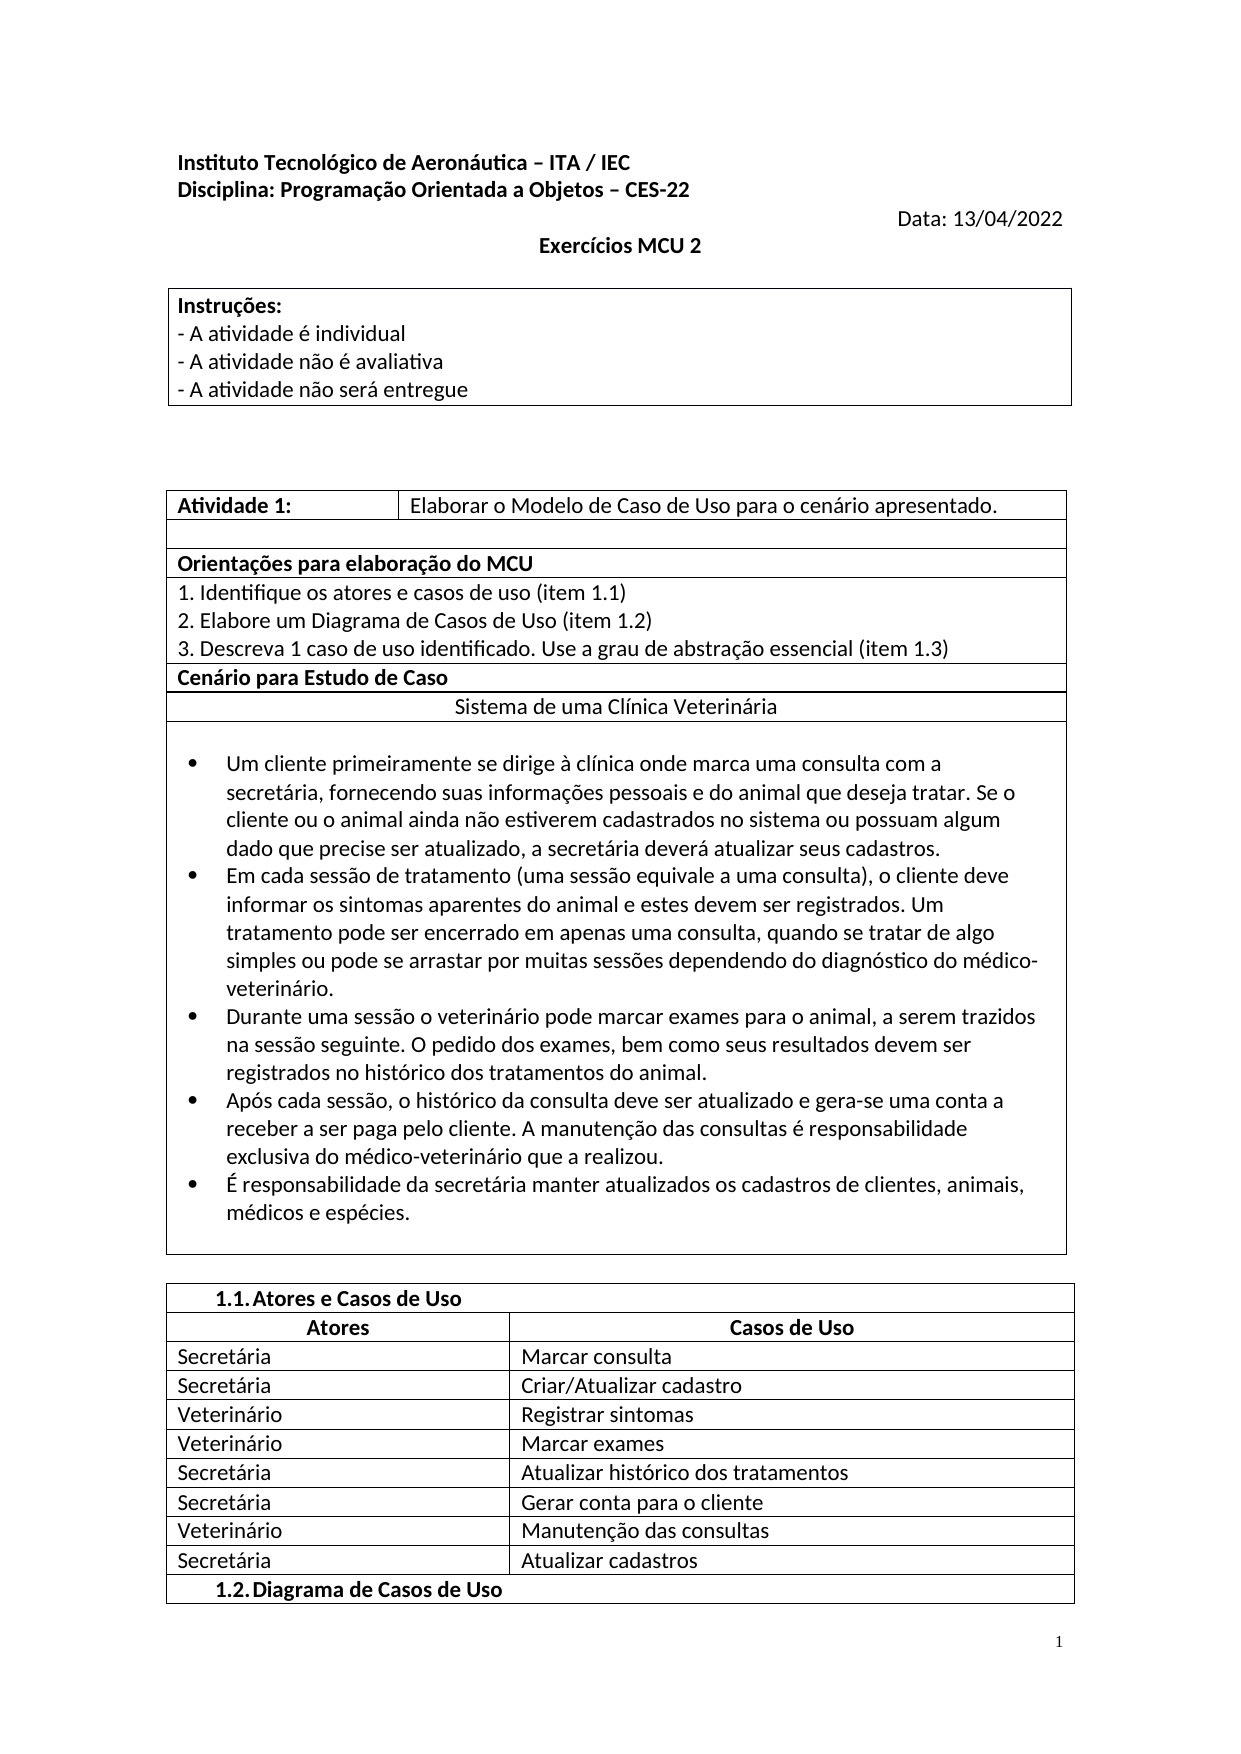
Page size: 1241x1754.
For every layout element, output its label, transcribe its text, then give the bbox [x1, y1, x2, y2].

table_cell Atualizar histórico dos tratamentos [510, 1459, 1074, 1487]
text Data: 13/04/2022 [177, 204, 1063, 232]
table_cell Secretária [167, 1459, 509, 1487]
text - A atividade não é avaliativa [177, 347, 1063, 372]
table_cell Atualizar cadastros [510, 1546, 1074, 1574]
table_cell Veterinário [167, 1430, 509, 1457]
table_cell Atores [167, 1313, 509, 1341]
table_cell [167, 722, 1066, 1254]
table_cell Casos de Uso [510, 1313, 1074, 1341]
table_cell Veterinário [167, 1517, 509, 1545]
table_cell Orientações para elaboração do MCU [167, 549, 1066, 577]
table_cell Gerar conta para o cliente [510, 1488, 1074, 1516]
table_cell Secretária [167, 1488, 509, 1516]
table_cell [167, 520, 1066, 548]
table_cell Manutenção das consultas [510, 1517, 1074, 1545]
table_cell Sistema de uma Clínica Veterinária [167, 693, 1066, 721]
table_cell Diagrama de Casos de Uso [167, 1575, 1074, 1603]
text - A atividade é individual [177, 319, 1063, 347]
text Disciplina: Programação Orientada a Objetos – CES-22 [177, 176, 1063, 204]
table_cell Secretária [167, 1342, 509, 1370]
table_header Atividade 1: [167, 491, 398, 519]
table_cell Veterinário [167, 1400, 509, 1428]
table_cell Marcar exames [510, 1430, 1074, 1457]
text - A atividade não será entregue [169, 372, 1071, 405]
table_cell Cenário para Estudo de Caso [167, 664, 1066, 691]
table_cell Secretária [167, 1546, 509, 1574]
text Exercícios MCU 2 [177, 232, 1063, 260]
table_cell Marcar consulta [510, 1342, 1074, 1370]
table_cell Criar/Atualizar cadastro [510, 1371, 1074, 1399]
table_header Atores e Casos de Uso [167, 1284, 1074, 1312]
table_cell Registrar sintomas [510, 1400, 1074, 1428]
table_cell 1. Identifique os atores e casos de uso (item 1.1) 2. Elabore um Diagrama de Casos de Uso (item 1.2) 3. Descreva 1 caso de uso identificado. Use a grau de abstração essencial (item 1.3) [167, 578, 1066, 662]
text Instruções: [169, 289, 1071, 319]
text Instituto Tecnológico de Aeronáutica – ITA / IEC [177, 148, 1063, 176]
table_cell Secretária [167, 1371, 509, 1399]
table_header Elaborar o Modelo de Caso de Uso para o cenário apresentado. [399, 491, 1066, 519]
